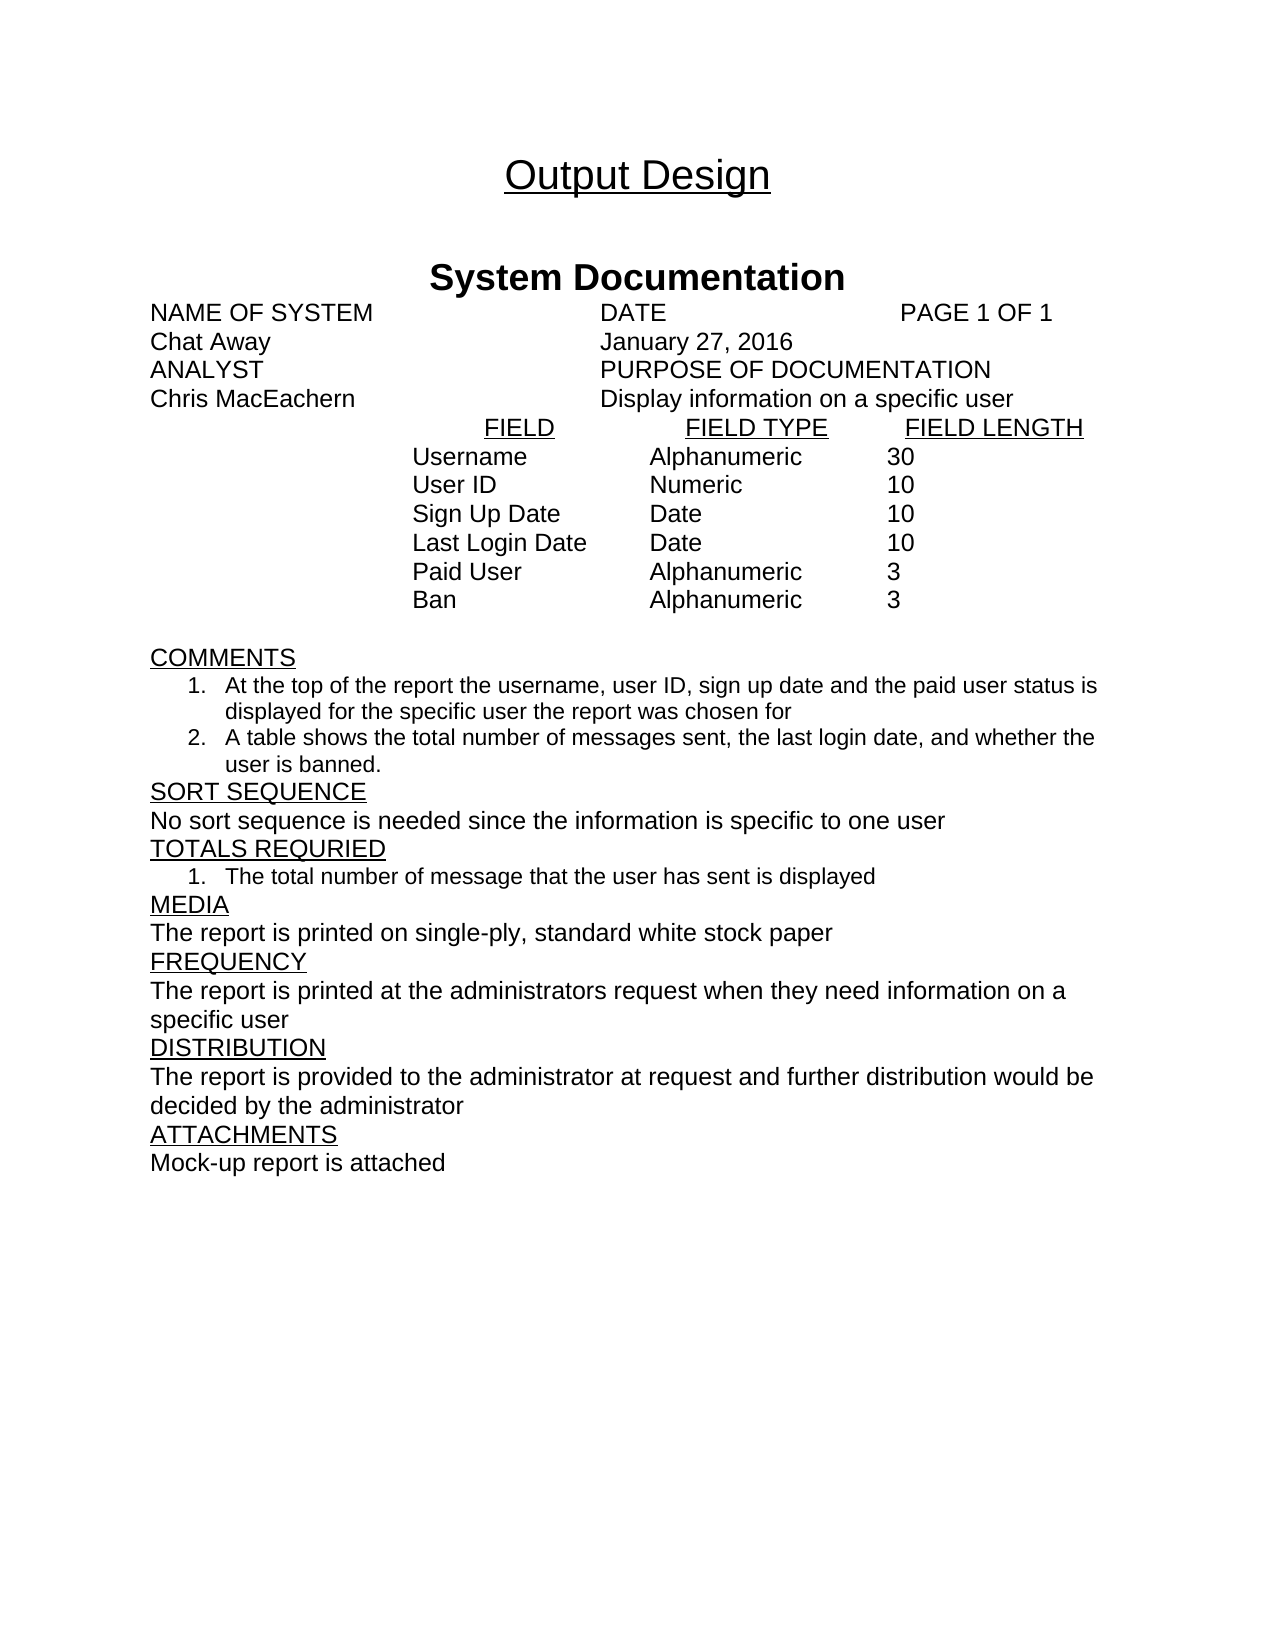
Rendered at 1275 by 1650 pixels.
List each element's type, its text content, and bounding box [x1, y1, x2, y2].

table_cell Last Login Date [401, 528, 638, 557]
text System Documentation [150, 255, 1125, 298]
table_cell 10 [875, 499, 1113, 528]
table_cell Ban [401, 585, 638, 614]
list A table shows the total number of messages sent, the last login date, and whether the user is banned. [187, 724, 1125, 777]
text NAME OF SYSTEM DATE PAGE 1 OF 1 [150, 298, 1125, 327]
text ANALYST PURPOSE OF DOCUMENTATION [150, 355, 1125, 384]
table_cell 3 [875, 585, 1113, 614]
text The report is printed on single-ply, standard white stock paper [150, 918, 1125, 947]
list The total number of message that the user has sent is displayed [187, 863, 1125, 889]
text DISTRIBUTION [150, 1033, 1125, 1062]
table_cell Date [638, 499, 875, 528]
table_cell Alphanumeric [638, 442, 875, 470]
table_cell 30 [875, 442, 1113, 470]
text Mock-up report is attached [150, 1148, 1125, 1177]
text Output Design [150, 150, 1125, 198]
table_cell 10 [875, 470, 1113, 499]
table_cell Username [401, 442, 638, 470]
text Chris MacEachern Display information on a specific user [150, 384, 1125, 413]
table_header FIELD LENGTH [875, 413, 1113, 442]
list At the top of the report the username, user ID, sign up date and the paid user status is displayed for the specific user the report was chosen for [187, 672, 1125, 724]
table_header FIELD [401, 413, 638, 442]
text The report is printed at the administrators request when they need information on a specific user [150, 976, 1125, 1033]
table_cell Alphanumeric [638, 585, 875, 614]
table_cell User ID [401, 470, 638, 499]
table_cell Date [638, 528, 875, 557]
table_cell Numeric [638, 470, 875, 499]
text Chat Away January 27, 2016 [150, 327, 1125, 355]
table_cell 10 [875, 528, 1113, 557]
text SORT SEQUENCE [150, 777, 1125, 806]
text The report is provided to the administrator at request and further distribution would be decided by the administrator [150, 1062, 1125, 1119]
table_cell Paid User [401, 557, 638, 585]
text No sort sequence is needed since the information is specific to one user [150, 806, 1125, 834]
text COMMENTS [150, 643, 1125, 672]
text FREQUENCY [150, 947, 1125, 976]
table_cell Sign Up Date [401, 499, 638, 528]
table_cell Alphanumeric [638, 557, 875, 585]
table_header FIELD TYPE [638, 413, 875, 442]
table_cell 3 [875, 557, 1113, 585]
text TOTALS REQURIED [150, 834, 1125, 863]
text MEDIA [150, 889, 1125, 918]
text ATTACHMENTS [150, 1119, 1125, 1148]
